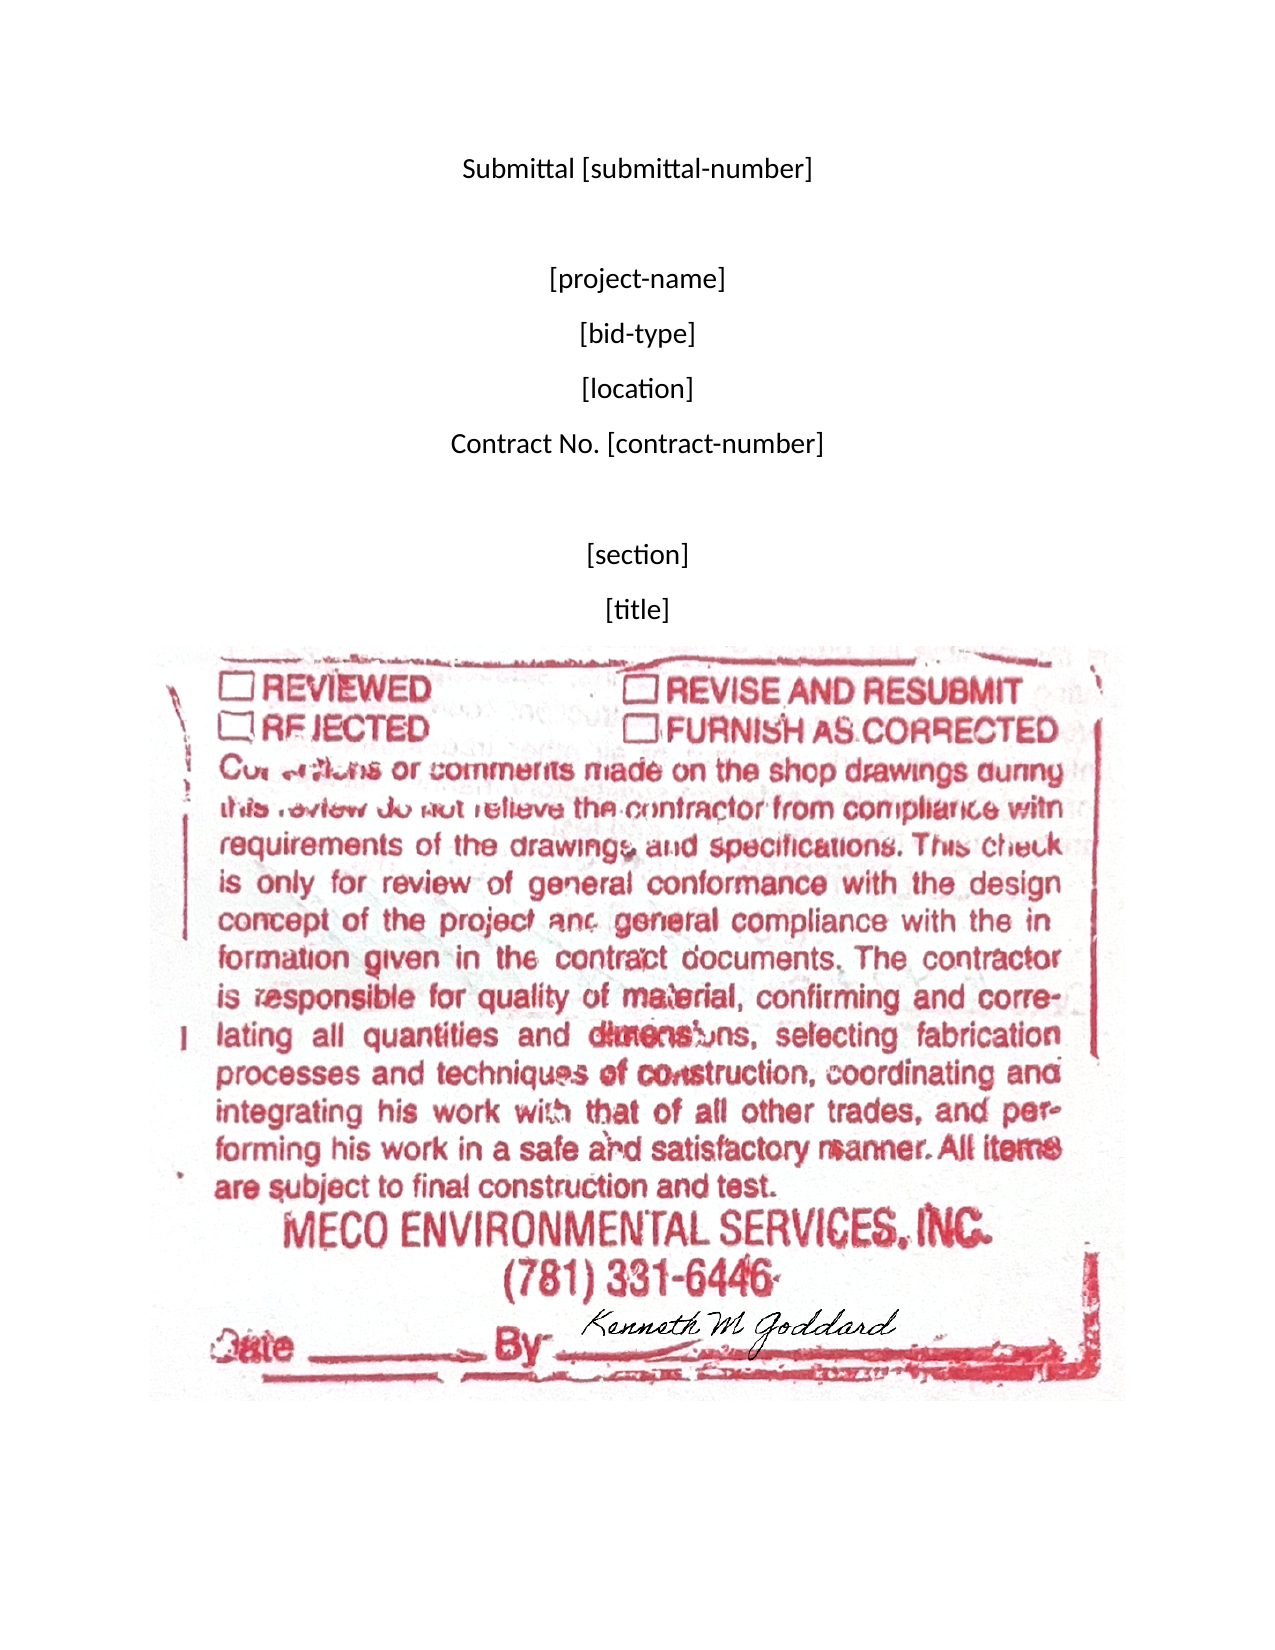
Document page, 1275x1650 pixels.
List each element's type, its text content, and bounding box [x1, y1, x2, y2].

picture [150, 646, 1125, 1401]
text [location] [150, 370, 1125, 406]
text [bid-type] [150, 315, 1125, 351]
text Contract No. [contract-number] [150, 426, 1125, 461]
text [title] [150, 591, 1125, 626]
text Submittal [submittal-number] [150, 150, 1125, 186]
text [section] [150, 536, 1125, 571]
text [project-name] [150, 260, 1125, 296]
